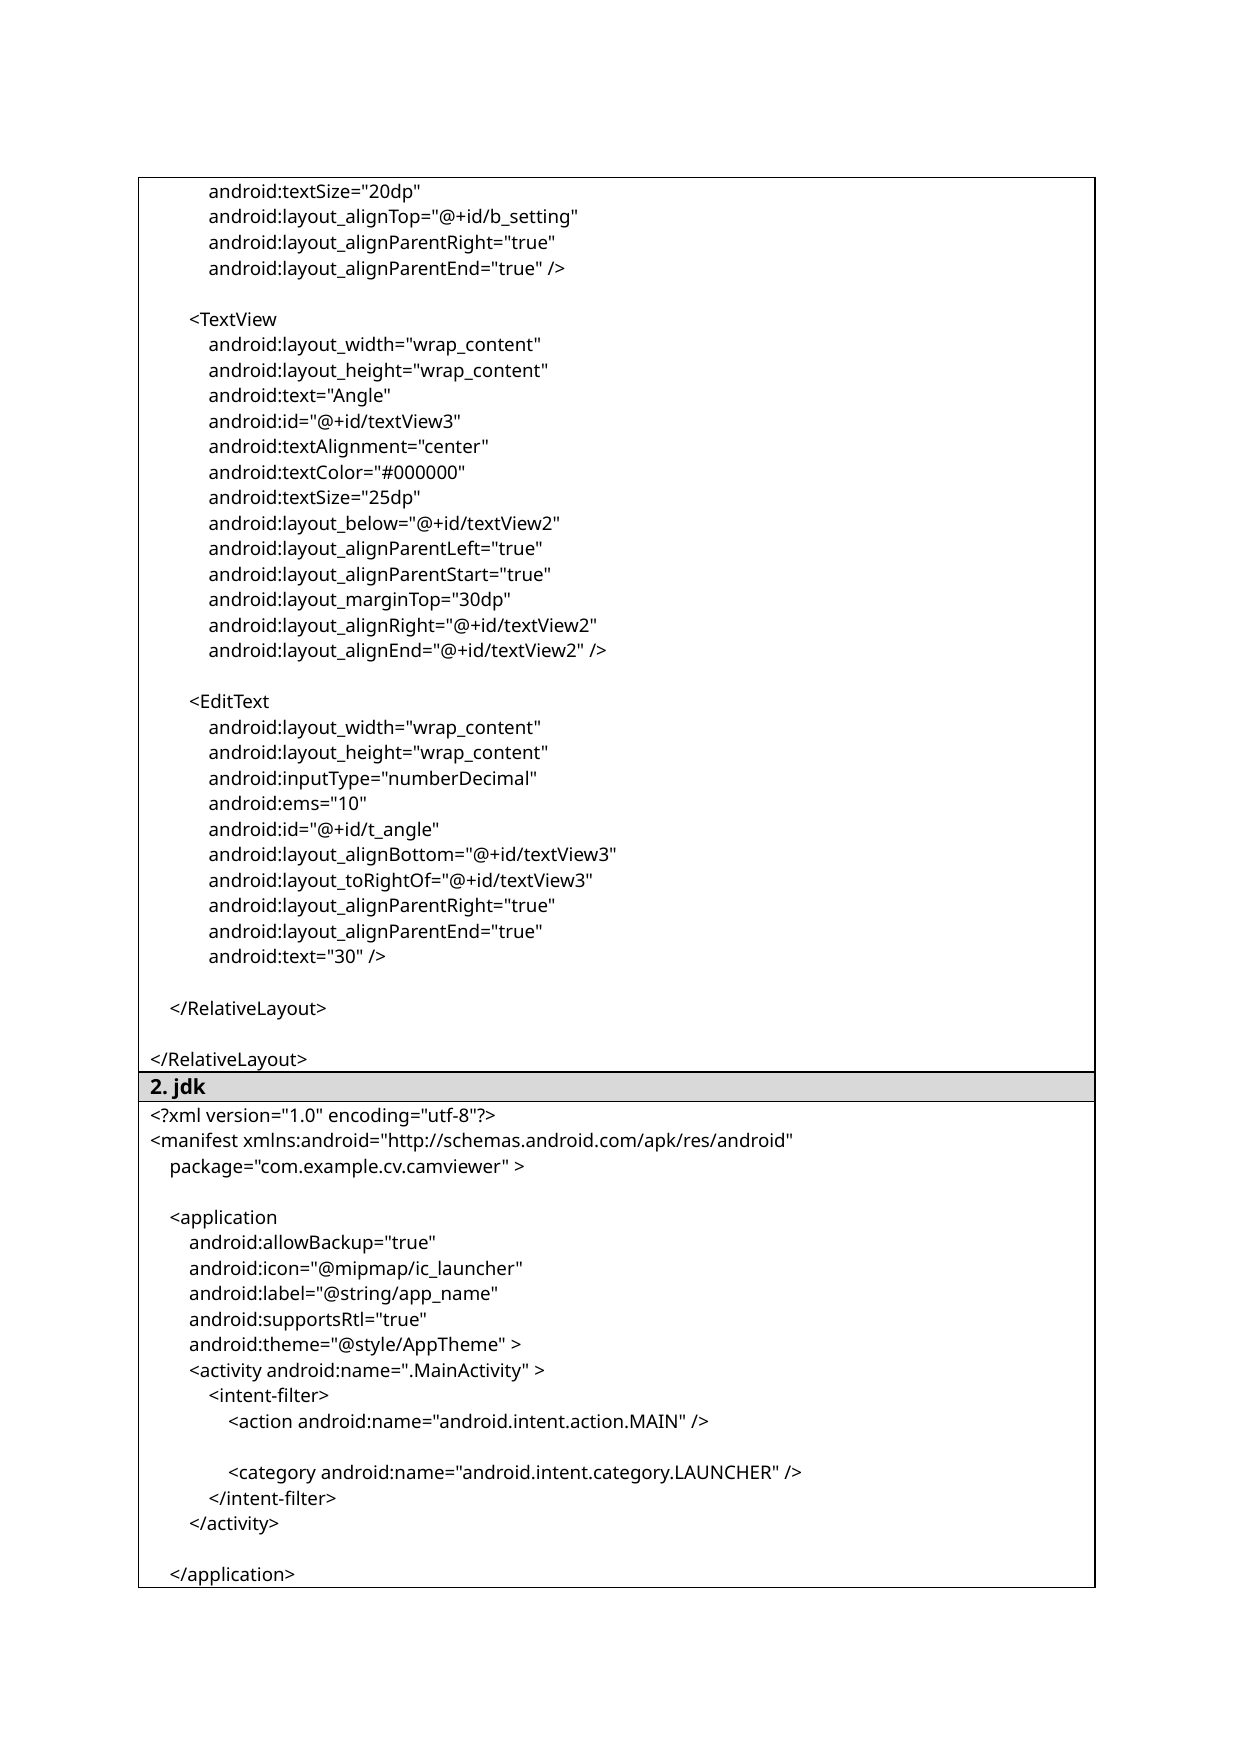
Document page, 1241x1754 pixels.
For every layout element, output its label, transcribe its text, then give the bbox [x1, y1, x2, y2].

table_cell 2. jdk [139, 1073, 1094, 1101]
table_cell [139, 178, 1094, 1071]
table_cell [139, 1102, 1094, 1587]
